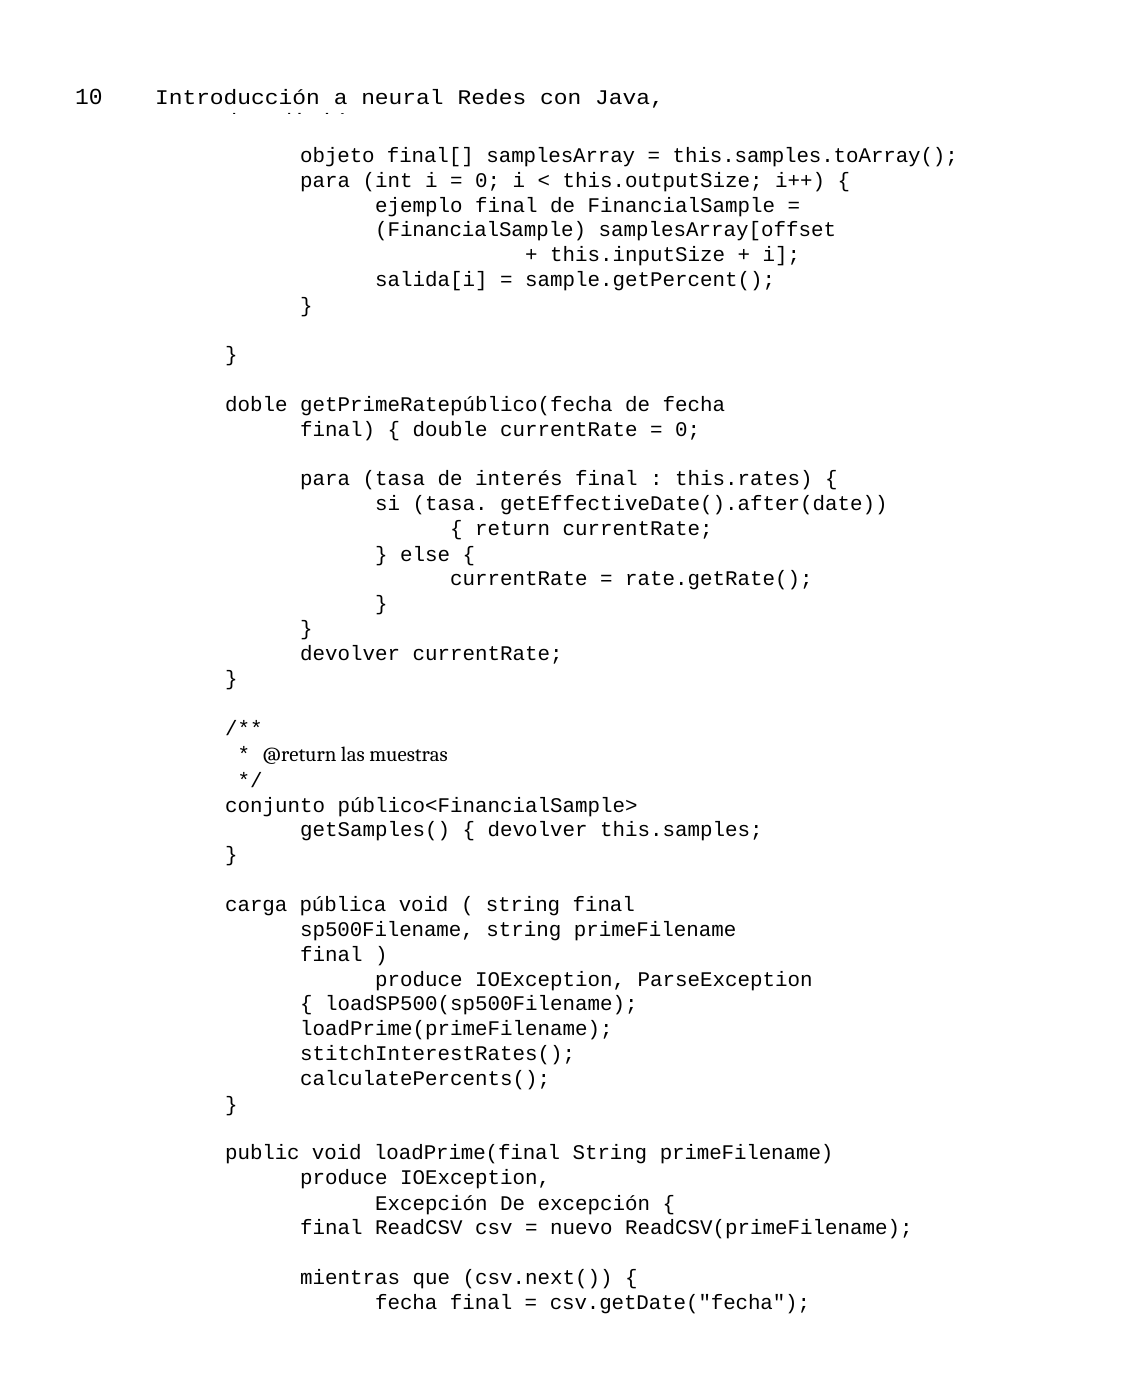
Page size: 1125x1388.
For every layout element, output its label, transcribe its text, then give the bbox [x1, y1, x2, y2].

text carga pública void ( string final sp500Filename, string primeFilename final ) [225, 894, 794, 967]
text conjunto público<FinancialSample> getSamples() { devolver this.samples; [225, 794, 794, 843]
text } [225, 668, 998, 692]
text objeto final[] samplesArray = this.samples.toArray(); para (int i = 0; i < this.outputSize; i++) { [300, 145, 982, 193]
text devolver currentRate; [300, 643, 998, 667]
text } [300, 618, 998, 642]
list @return las muestras [237, 743, 998, 768]
text para (tasa de interés final : this.rates) { [300, 468, 998, 492]
text } [225, 344, 998, 367]
text mientras que (csv.next()) { [300, 1267, 998, 1291]
text doble getPrimeRatepúblico(fecha de fecha final) { double currentRate = 0; [225, 394, 794, 442]
text currentRate = rate.getRate(); [450, 568, 998, 592]
text } [300, 294, 998, 317]
text ejemplo final de FinancialSample = (FinancialSample) samplesArray[offset [375, 195, 931, 243]
text final ReadCSV csv = nuevo ReadCSV(primeFilename); [300, 1217, 998, 1241]
text } [225, 1092, 998, 1116]
text */ [237, 769, 998, 793]
text + this.inputSize + i]; salida[i] = sample.getPercent(); [375, 244, 852, 293]
text Excepción De excepción { [375, 1192, 998, 1216]
text si (tasa. getEffectiveDate().after(date)) { return currentRate; [375, 493, 931, 542]
text } [225, 844, 998, 868]
text fecha final = csv.getDate("fecha"); [375, 1292, 998, 1316]
text produce IOException, ParseException { loadSP500(sp500Filename); loadPrime(primeFilename); stitchInterestRates(); calculatePercents(); [300, 968, 825, 1091]
text } [375, 593, 998, 617]
text public void loadPrime(final String primeFilename) produce IOException, [225, 1142, 852, 1191]
text /** [225, 718, 998, 742]
text } else { [375, 543, 998, 566]
